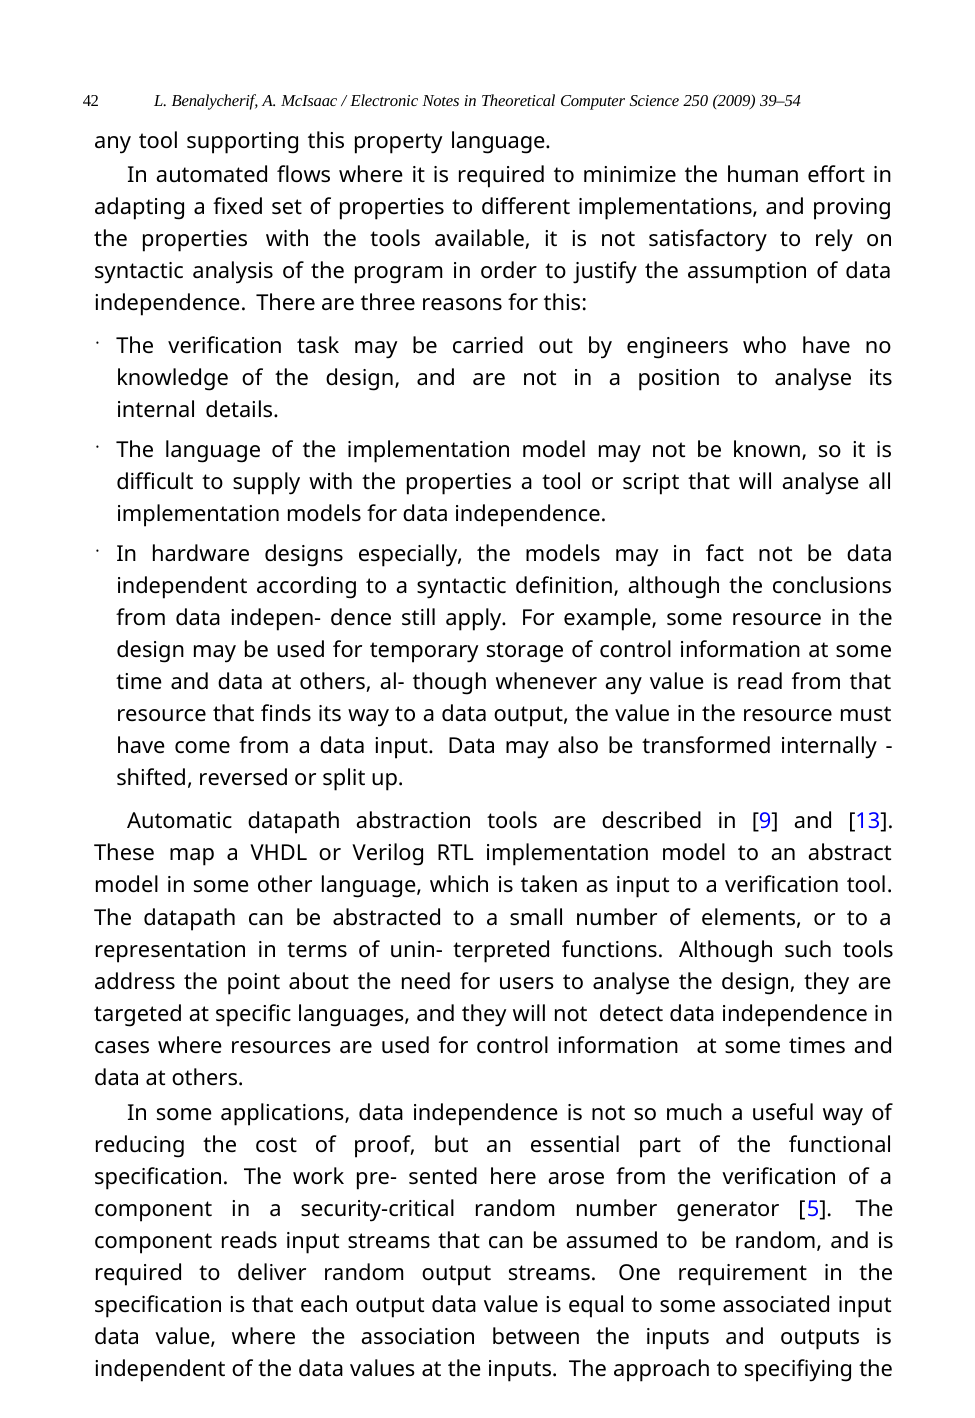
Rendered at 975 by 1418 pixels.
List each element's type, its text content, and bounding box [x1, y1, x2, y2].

text any tool supporting this property language. [94, 125, 929, 155]
text In automated flows where it is required to minimize the human effort in adapting a fixed set of properties to different implementations, and proving the properties with the tools available, it is not satisfactory to rely on syntactic analysis of the program in order to justify the assumption of data independence. There are three reasons for this: [94, 159, 893, 317]
list The language of the implementation model may not be known, so it is difficult to supply with the properties a tool or script that will analyse all implementation models for data independence. [95, 434, 893, 528]
text Automatic datapath abstraction tools are described in [9] and [13]. These map a VHDL or Verilog RTL implementation model to an abstract model in some other language, which is taken as input to a verification tool. The datapath can be abstracted to a small number of elements, or to a representation in terms of unin- terpreted functions. Although such tools address the point about the need for users to analyse the design, they are targeted at specific languages, and they will not detect data independence in cases where resources are used for control information at some times and data at others. [94, 805, 893, 1092]
list The verification task may be carried out by engineers who have no knowledge of the design, and are not in a position to analyse its internal details. [95, 330, 893, 424]
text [94, 1097, 893, 1383]
list In hardware designs especially, the models may in fact not be data independent according to a syntactic definition, although the conclusions from data indepen- dence still apply. For example, some resource in the design may be used for temporary storage of control information at some time and data at others, al- though whenever any value is read from that resource that finds its way to a data output, the value in the resource must have come from a data input. Data may also be transformed internally - shifted, reversed or split up. [95, 538, 893, 792]
